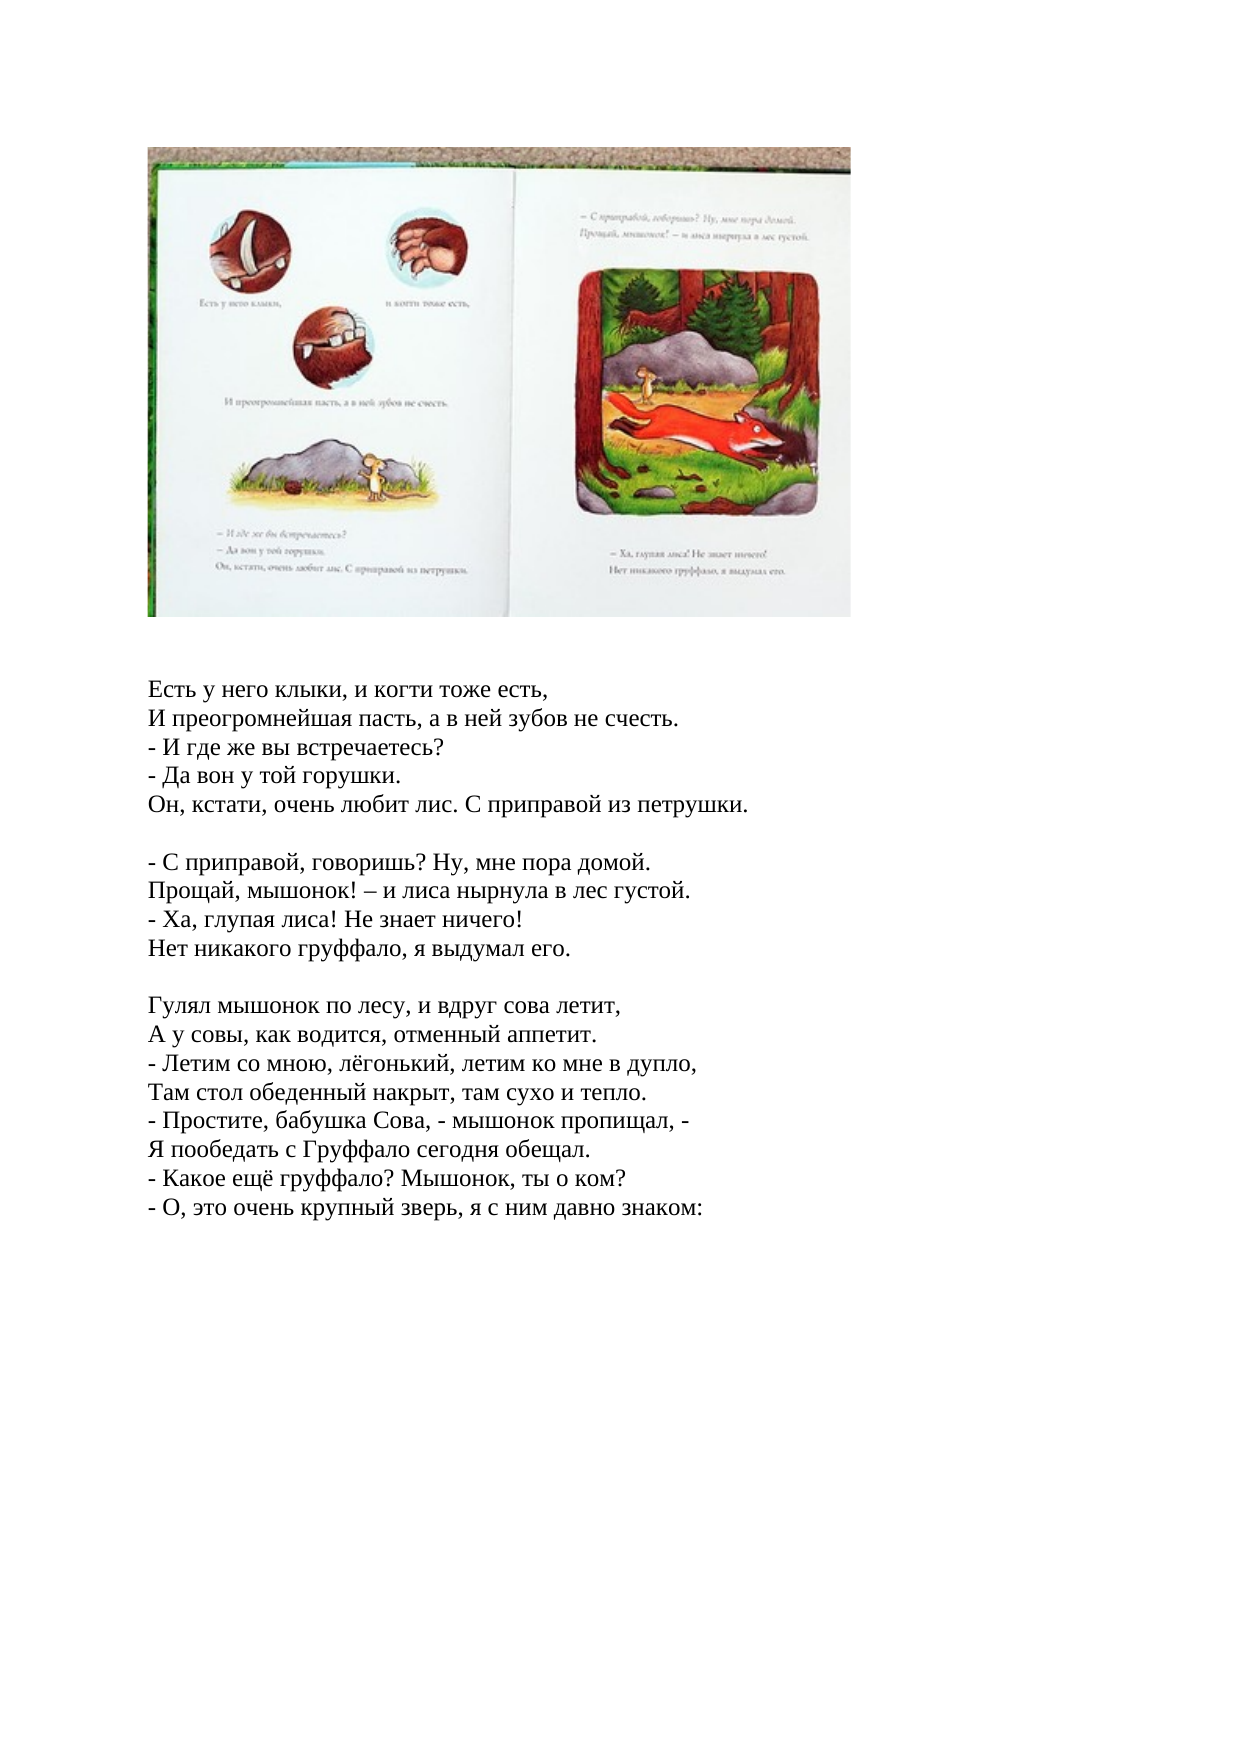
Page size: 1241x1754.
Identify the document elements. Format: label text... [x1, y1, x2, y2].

text Есть у него клыки, и когти тоже есть, И преогромнейшая пасть, а в ней зубов не счесть. - И где же вы встречаетесь? - Да вон у той горушки. Он, кстати, очень любит лис. С приправой из петрушки. - С приправой, говоришь? Ну, мне пора домой. Прощай, мышонок! – и лиса нырнула в лес густой. - Ха, глупая лиса! Не знает ничего! Нет никакого груффало, я выдумал его. Гулял мышонок по лесу, и вдруг сова летит, А у совы, как водится, отменный аппетит. - Летим со мною, лёгонький, летим ко мне в дупло, Там стол обеденный накрыт, там сухо и тепло. - Простите, бабушка Сова, - мышонок пропищал, - Я пообедать с Груффало сегодня обещал. - Какое ещё груффало? Мышонок, ты о ком? - О, это очень крупный зверь, я с ним давно знаком: [148, 646, 1093, 1221]
picture [147, 147, 851, 617]
